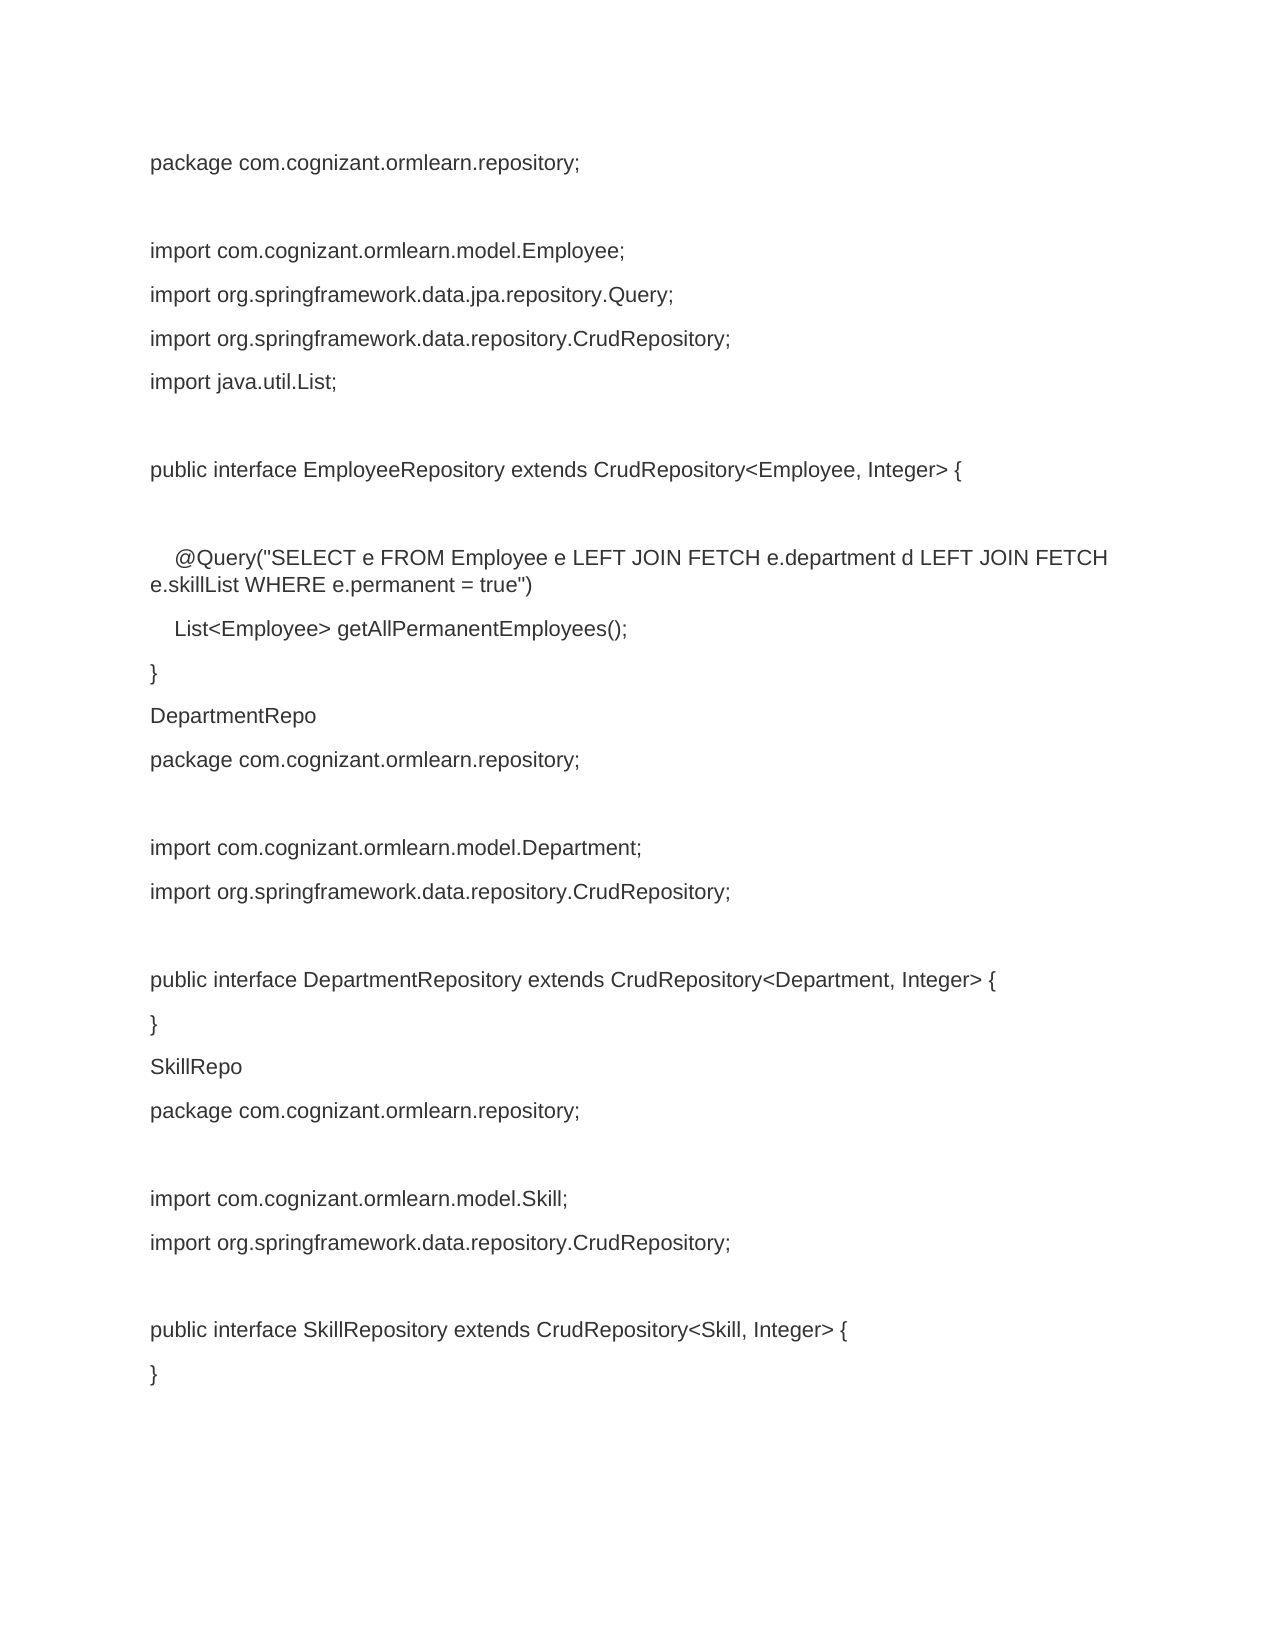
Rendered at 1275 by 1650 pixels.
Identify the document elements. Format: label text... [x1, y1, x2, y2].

text package com.cognizant.ormlearn.repository; [150, 150, 1125, 175]
text import org.springframework.data.repository.CrudRepository; [150, 1230, 1125, 1255]
text import org.springframework.data.jpa.repository.Query; [150, 282, 1125, 307]
text import com.cognizant.ormlearn.model.Employee; [150, 238, 1125, 263]
text } [150, 1361, 1125, 1386]
text @Query("SELECT e FROM Employee e LEFT JOIN FETCH e.department d LEFT JOIN FETCH e.skillList WHERE e.permanent = true") [150, 545, 1125, 597]
text import java.util.List; [150, 369, 1125, 394]
text import com.cognizant.ormlearn.model.Skill; [150, 1186, 1125, 1211]
text package com.cognizant.ormlearn.repository; [150, 747, 1125, 772]
text import com.cognizant.ormlearn.model.Department; [150, 835, 1125, 860]
text public interface DepartmentRepository extends CrudRepository<Department, Integer> { [150, 967, 1125, 992]
text package com.cognizant.ormlearn.repository; [150, 1098, 1125, 1123]
text } [150, 659, 1125, 685]
text public interface EmployeeRepository extends CrudRepository<Employee, Integer> { [150, 457, 1125, 482]
text public interface SkillRepository extends CrudRepository<Skill, Integer> { [150, 1317, 1125, 1343]
text SkillRepo [150, 1054, 1125, 1079]
text DepartmentRepo [150, 703, 1125, 729]
text import org.springframework.data.repository.CrudRepository; [150, 879, 1125, 904]
text List<Employee> getAllPermanentEmployees(); [150, 616, 1125, 641]
text import org.springframework.data.repository.CrudRepository; [150, 325, 1125, 351]
text } [150, 1010, 1125, 1036]
